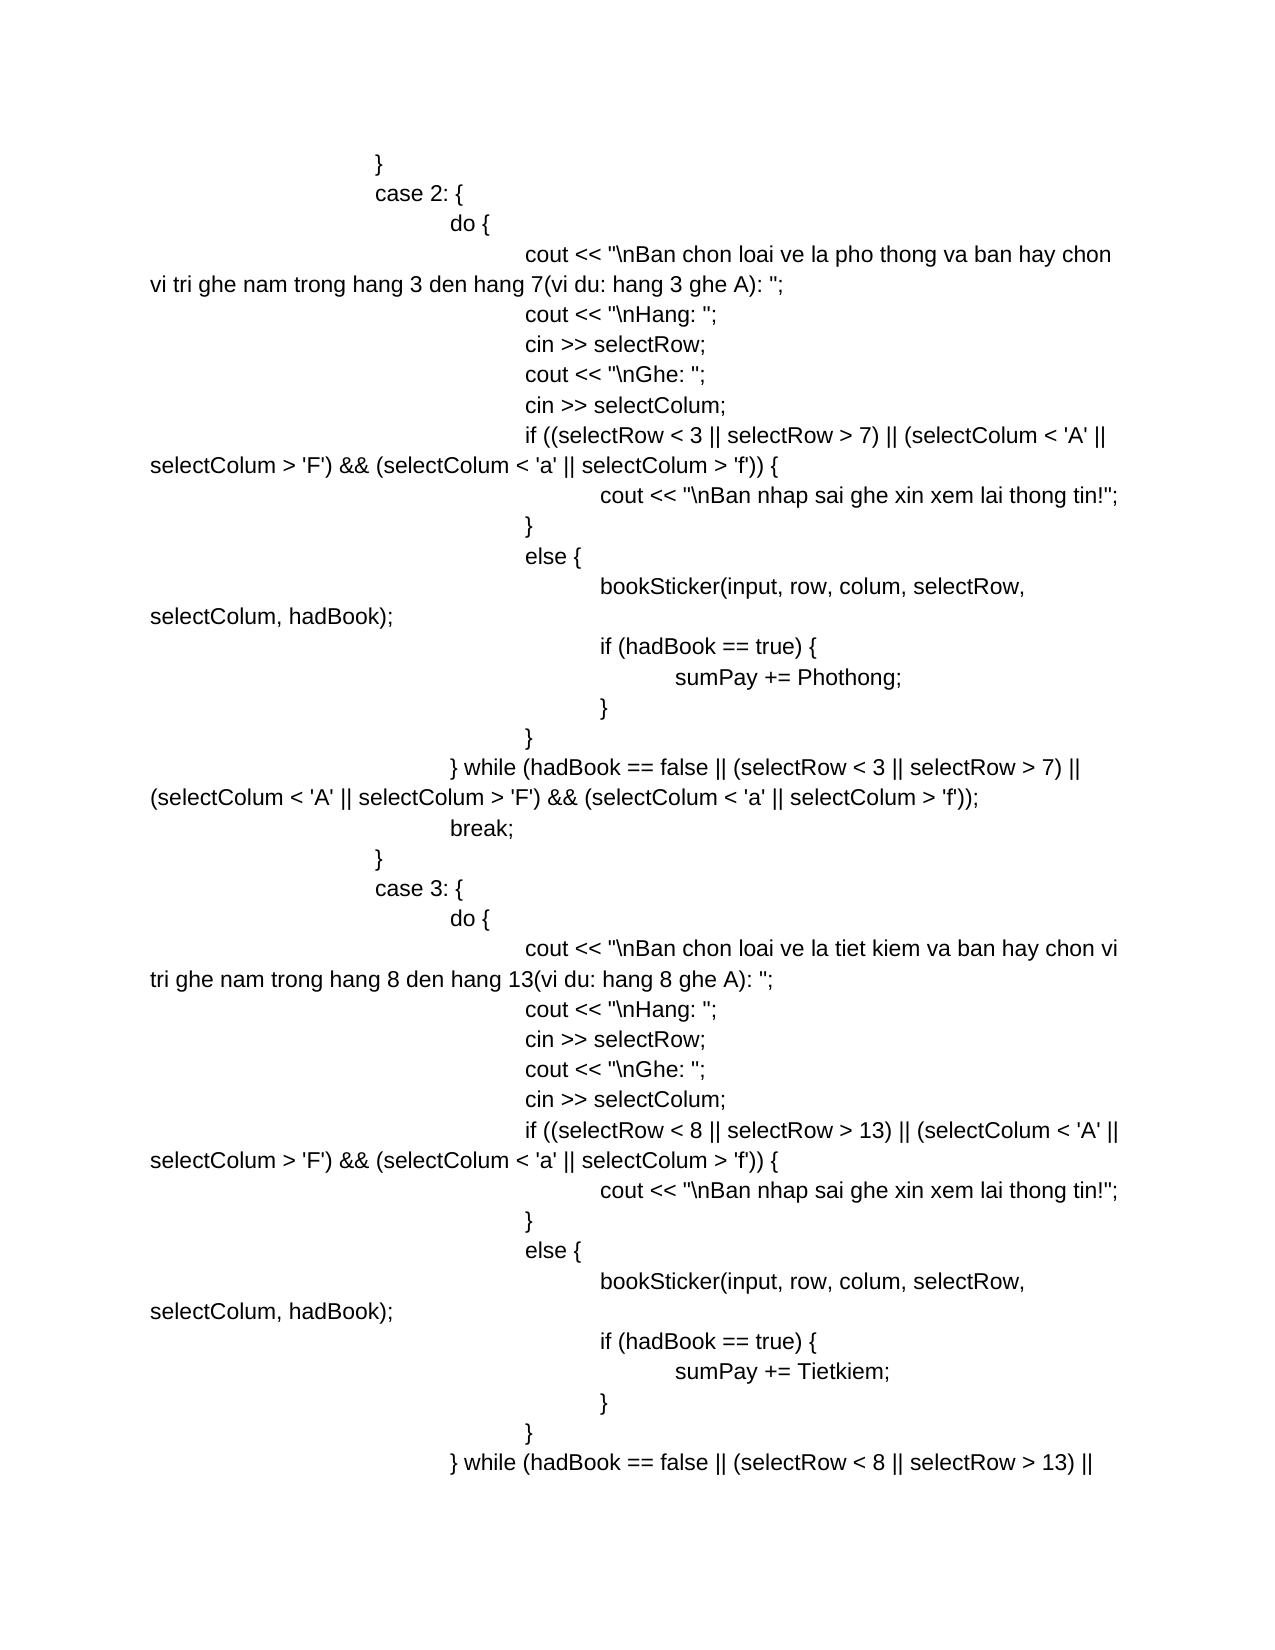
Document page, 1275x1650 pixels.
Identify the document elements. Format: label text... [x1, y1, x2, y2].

text } [150, 1207, 1125, 1234]
text cin >> selectRow; [150, 1026, 1125, 1052]
text do { [150, 905, 1125, 932]
text cout << "\nHang: "; [150, 996, 1125, 1022]
text } [150, 845, 1125, 871]
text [150, 1449, 1125, 1475]
text sumPay += Phothong; [150, 663, 1125, 690]
text cout << "\nGhe: "; [150, 1056, 1125, 1083]
text cout << "\nBan chon loai ve la pho thong va ban hay chon vi tri ghe nam trong hang 3 den hang 7(vi du: hang 3 ghe A): "; [150, 241, 1125, 297]
text cout << "\nBan chon loai ve la tiet kiem va ban hay chon vi tri ghe nam trong hang 8 den hang 13(vi du: hang 8 ghe A): "; [150, 935, 1125, 992]
text } [150, 150, 1125, 176]
text sumPay += Tietkiem; [150, 1358, 1125, 1385]
text do { [150, 210, 1125, 237]
text cin >> selectColum; [150, 392, 1125, 418]
text } [150, 1388, 1125, 1415]
text } while (hadBook == false || (selectRow < 3 || selectRow > 7) || (selectColum < 'A' || selectColum > 'F') && (selectColum < 'a' || selectColum > 'f')); [150, 754, 1125, 811]
text } [150, 1419, 1125, 1445]
text cout << "\nGhe: "; [150, 361, 1125, 388]
text bookSticker(input, row, colum, selectRow, selectColum, hadBook); [150, 1268, 1125, 1324]
text } [150, 724, 1125, 750]
text } [150, 512, 1125, 539]
text if (hadBook == true) { [150, 1328, 1125, 1354]
text case 2: { [150, 180, 1125, 207]
text break; [150, 814, 1125, 841]
text case 3: { [150, 875, 1125, 901]
text if (hadBook == true) { [150, 633, 1125, 660]
text cin >> selectColum; [150, 1086, 1125, 1113]
text else { [150, 1237, 1125, 1264]
text if ((selectRow < 3 || selectRow > 7) || (selectColum < 'A' || selectColum > 'F') && (selectColum < 'a' || selectColum > 'f')) { [150, 422, 1125, 478]
text bookSticker(input, row, colum, selectRow, selectColum, hadBook); [150, 573, 1125, 629]
text cout << "\nBan nhap sai ghe xin xem lai thong tin!"; [150, 482, 1125, 509]
text cout << "\nBan nhap sai ghe xin xem lai thong tin!"; [150, 1177, 1125, 1203]
text cout << "\nHang: "; [150, 301, 1125, 327]
text if ((selectRow < 8 || selectRow > 13) || (selectColum < 'A' || selectColum > 'F') && (selectColum < 'a' || selectColum > 'f')) { [150, 1117, 1125, 1173]
text cin >> selectRow; [150, 331, 1125, 358]
text else { [150, 543, 1125, 569]
text } [150, 694, 1125, 720]
